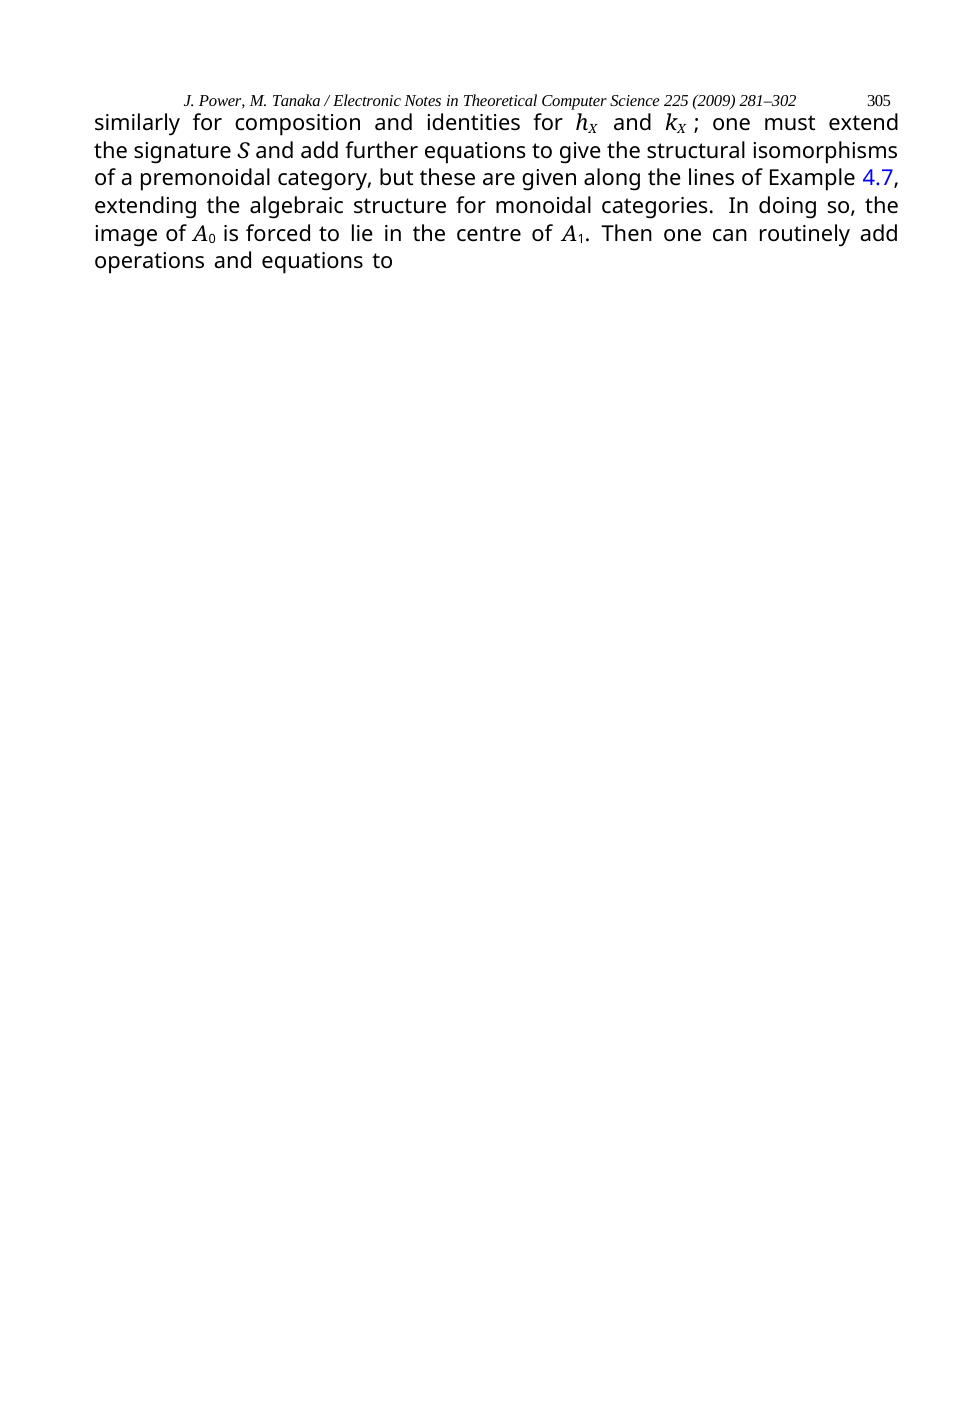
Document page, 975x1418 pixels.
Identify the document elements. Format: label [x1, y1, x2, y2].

text [94, 108, 899, 274]
